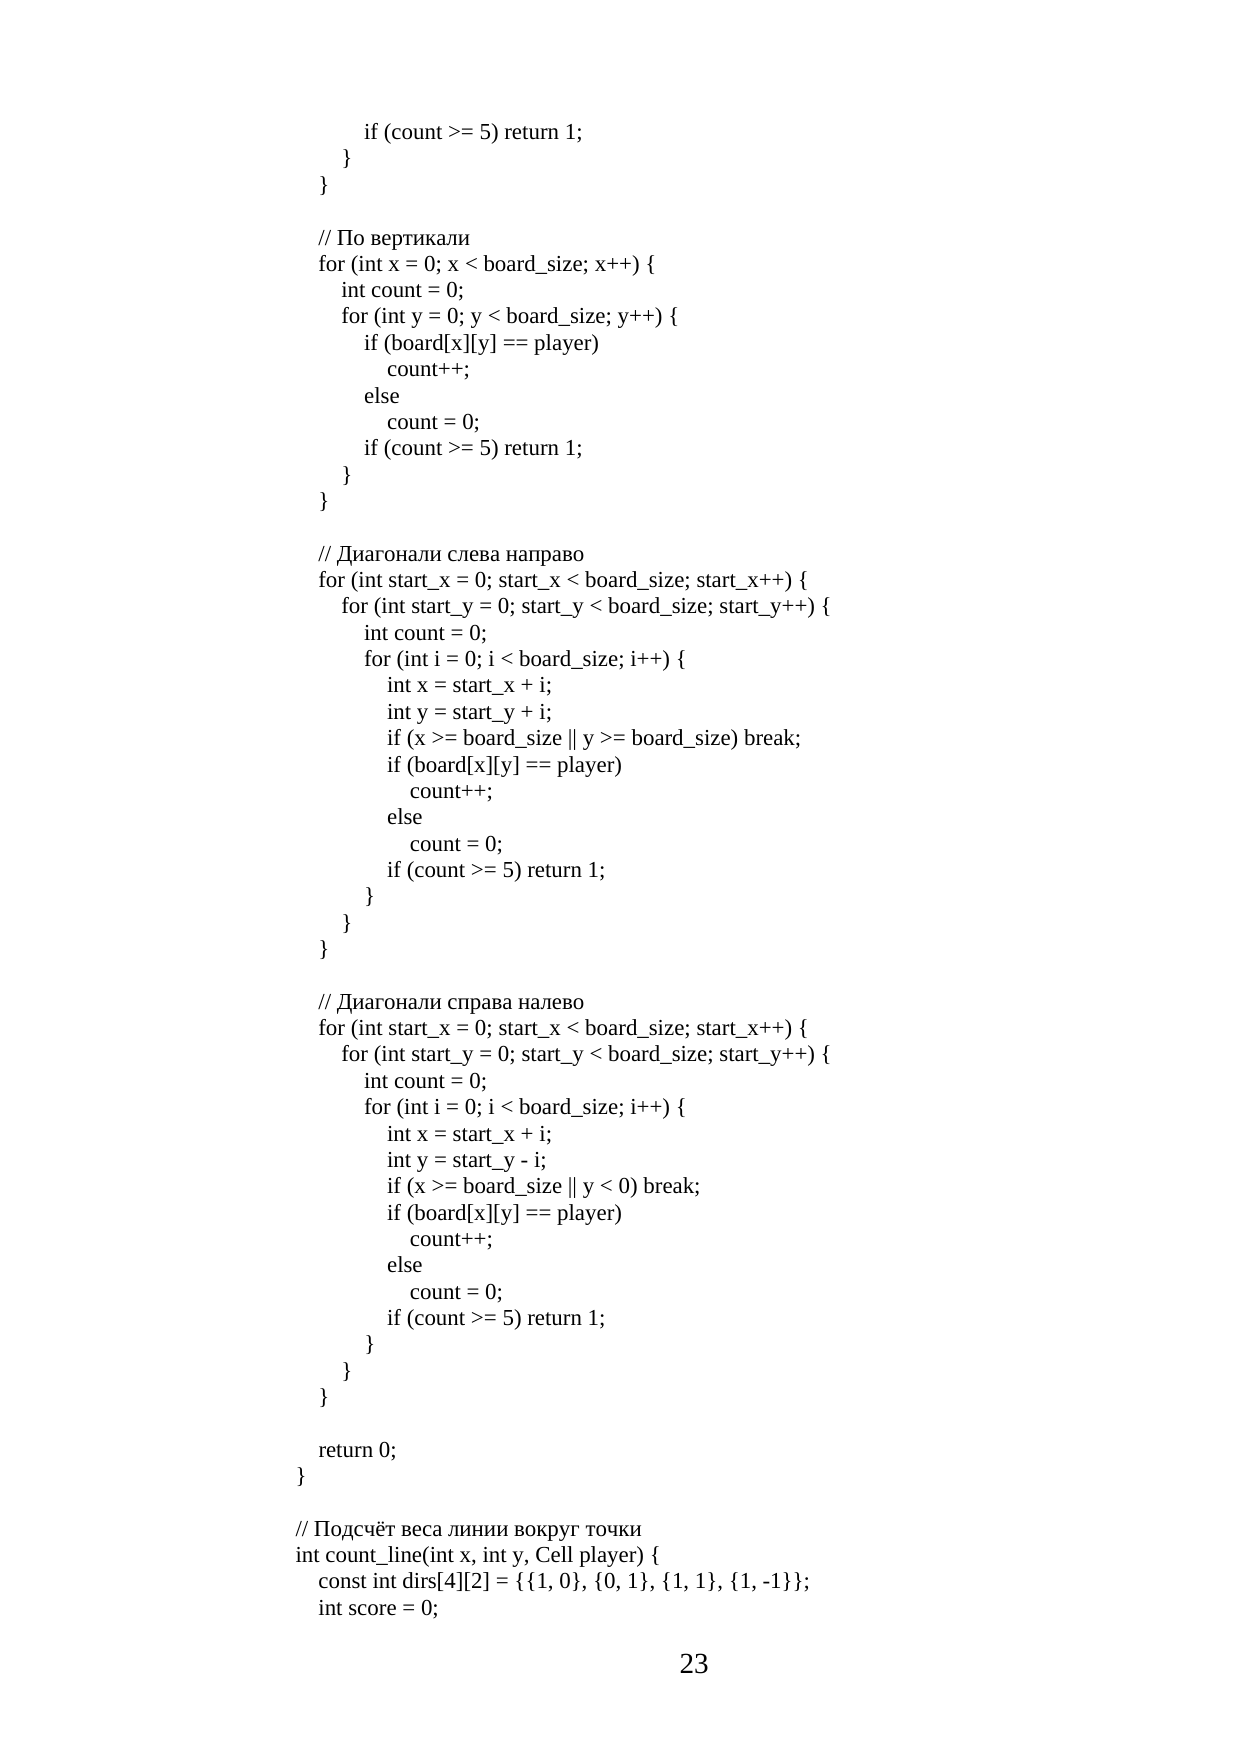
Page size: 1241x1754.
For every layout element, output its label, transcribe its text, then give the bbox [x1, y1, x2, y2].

text } [207, 1462, 1181, 1488]
text } [207, 909, 1181, 935]
text } [207, 487, 1181, 513]
text for (int i = 0; i < board_size; i++) { [207, 1093, 1181, 1119]
text if (board[x][y] == player) [207, 1199, 1181, 1225]
text } [207, 935, 1181, 961]
text if (count >= 5) return 1; [207, 118, 1181, 144]
text if (count >= 5) return 1; [207, 434, 1181, 461]
text for (int i = 0; i < board_size; i++) { [207, 645, 1181, 672]
text } [207, 1330, 1181, 1357]
text count = 0; [207, 830, 1181, 856]
text else [207, 1251, 1181, 1278]
text int y = start_y + i; [207, 698, 1181, 724]
text } [207, 144, 1181, 171]
text int count = 0; [207, 1067, 1181, 1093]
text int x = start_x + i; [207, 1119, 1181, 1146]
text else [207, 382, 1181, 408]
text } [207, 882, 1181, 909]
text count = 0; [207, 408, 1181, 434]
text // Подсчёт веса линии вокруг точки [207, 1515, 1181, 1541]
text if (count >= 5) return 1; [207, 1304, 1181, 1330]
text int x = start_x + i; [207, 672, 1181, 698]
text if (x >= board_size || y >= board_size) break; [207, 724, 1181, 751]
text int count = 0; [207, 276, 1181, 303]
text for (int start_x = 0; start_x < board_size; start_x++) { [207, 566, 1181, 592]
text if (board[x][y] == player) [207, 329, 1181, 355]
text count = 0; [207, 1278, 1181, 1304]
text else [207, 803, 1181, 830]
text // Диагонали справа налево [207, 988, 1181, 1014]
text for (int y = 0; y < board_size; y++) { [207, 303, 1181, 329]
text if (board[x][y] == player) [207, 751, 1181, 777]
text } [207, 1357, 1181, 1383]
text for (int start_y = 0; start_y < board_size; start_y++) { [207, 1041, 1181, 1067]
text count++; [207, 777, 1181, 803]
text // По вертикали [207, 223, 1181, 250]
text } [207, 1383, 1181, 1409]
text // Диагонали слева направо [207, 540, 1181, 566]
text } [207, 461, 1181, 487]
text for (int x = 0; x < board_size; x++) { [207, 250, 1181, 276]
text int count_line(int x, int y, Cell player) { [207, 1541, 1181, 1568]
text int y = start_y - i; [207, 1146, 1181, 1172]
text const int dirs[4][2] = {{1, 0}, {0, 1}, {1, 1}, {1, -1}}; [207, 1568, 1181, 1594]
text for (int start_x = 0; start_x < board_size; start_x++) { [207, 1014, 1181, 1041]
text if (x >= board_size || y < 0) break; [207, 1172, 1181, 1199]
text count++; [207, 355, 1181, 382]
text int score = 0; [207, 1594, 1181, 1620]
text return 0; [207, 1436, 1181, 1462]
text if (count >= 5) return 1; [207, 856, 1181, 882]
text for (int start_y = 0; start_y < board_size; start_y++) { [207, 592, 1181, 619]
text count++; [207, 1225, 1181, 1251]
text } [207, 171, 1181, 197]
text int count = 0; [207, 619, 1181, 645]
